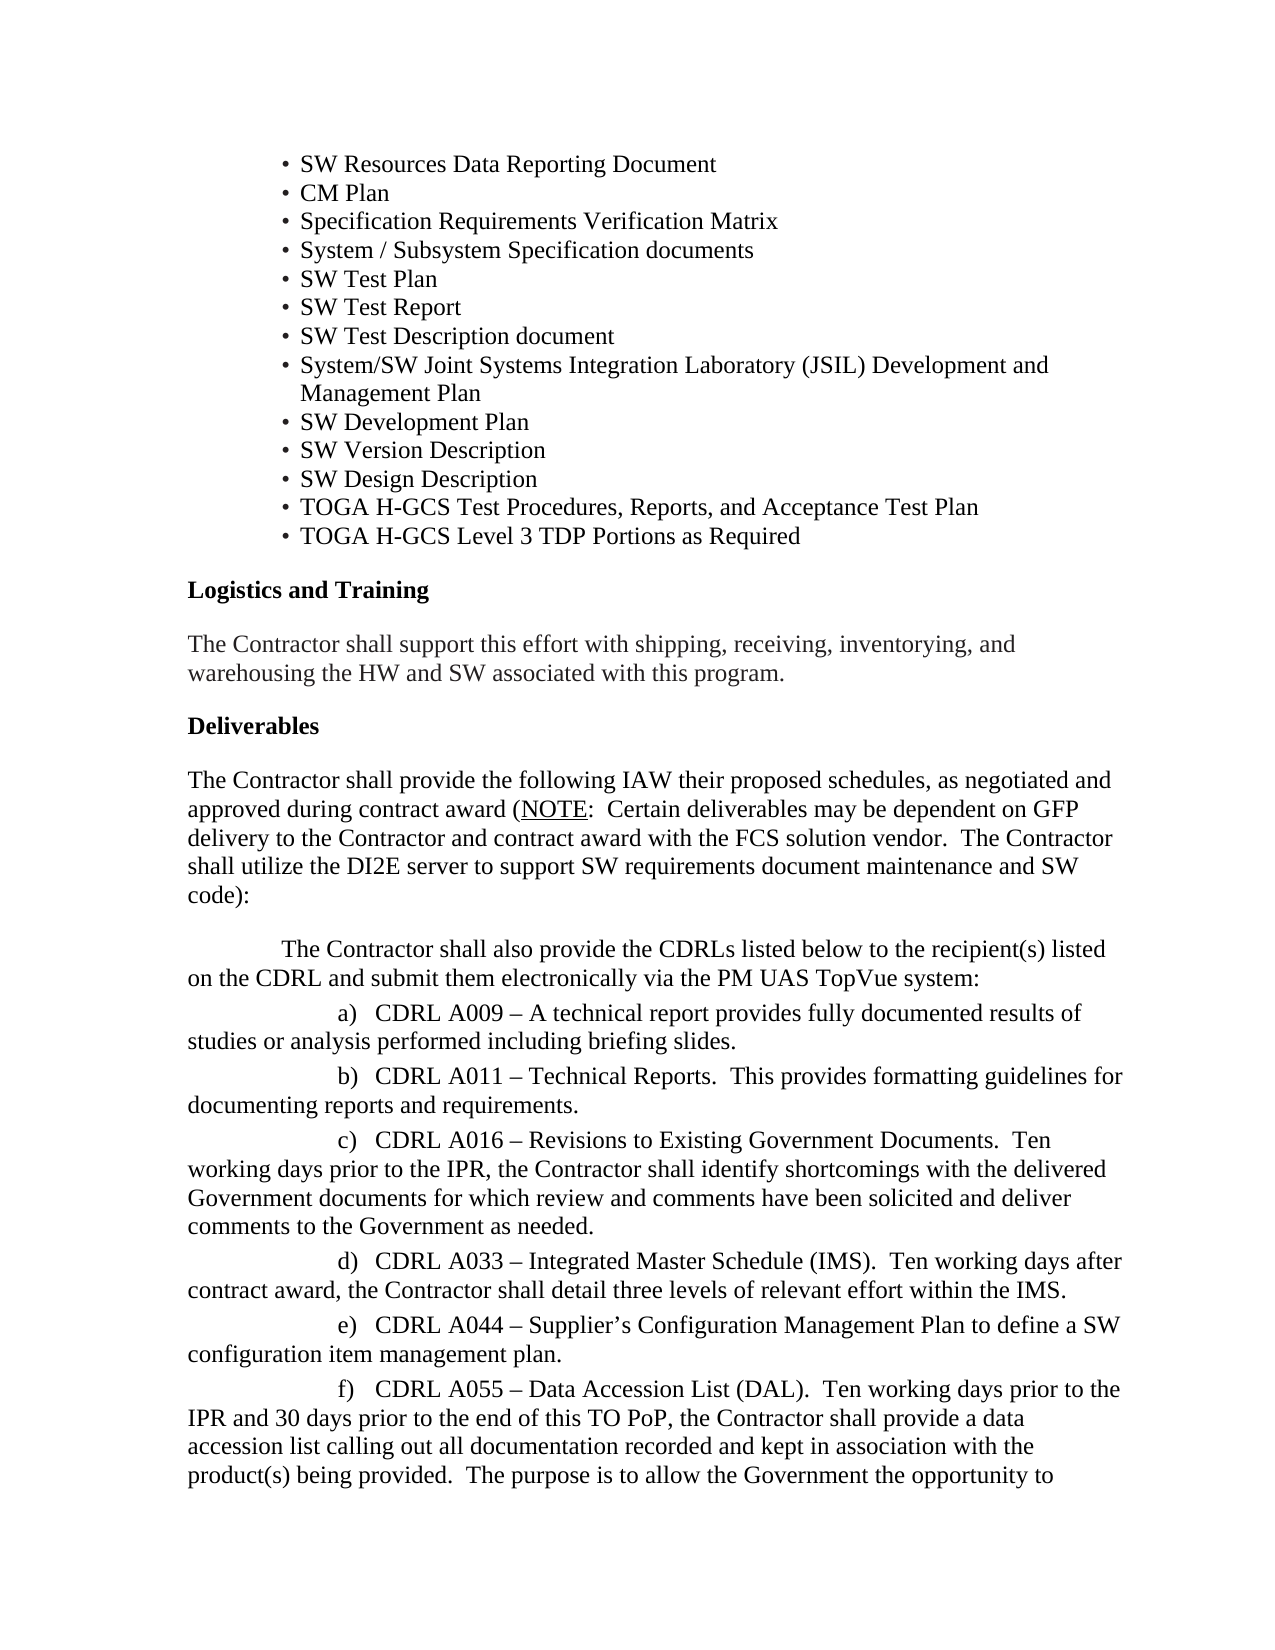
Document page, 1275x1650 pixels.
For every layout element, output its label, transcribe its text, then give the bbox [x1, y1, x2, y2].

list SW Test Description document [281, 322, 1125, 350]
text The Contractor shall support this effort with shipping, receiving, inventorying, and warehousing the HW and SW associated with this program. [187, 629, 1125, 686]
list System / Subsystem Specification documents [281, 236, 1125, 264]
subtitle Logistics and Training [187, 575, 1125, 604]
list CDRL A009 – A technical report provides fully documented results of studies or analysis performed including briefing slides. [187, 998, 1125, 1055]
list CDRL A016 – Revisions to Existing Government Documents. Ten working days prior to the IPR, the Contractor shall identify shortcomings with the delivered Government documents for which review and comments have been solicited and deliver comments to the Government as needed. [187, 1125, 1125, 1240]
list CDRL A044 – Supplier’s Configuration Management Plan to define a SW configuration item management plan. [187, 1310, 1125, 1368]
text The Contractor shall provide the following IAW their proposed schedules, as negotiated and approved during contract award (NOTE: Certain deliverables may be dependent on GFP delivery to the Contractor and contract award with the FCS solution vendor. The Contractor shall utilize the DI2E server to support SW requirements document maintenance and SW code): [187, 765, 1125, 909]
list SW Resources Data Reporting Document [281, 150, 1125, 178]
list CDRL A033 – Integrated Master Schedule (IMS). Ten working days after contract award, the Contractor shall detail three levels of relevant effort within the IMS. [187, 1246, 1125, 1304]
list TOGA H-GCS Level 3 TDP Portions as Required [281, 522, 1125, 550]
subtitle Deliverables [187, 711, 1125, 740]
list CDRL A011 – Technical Reports. This provides formatting guidelines for documenting reports and requirements. [187, 1061, 1125, 1119]
list TOGA H-GCS Test Procedures, Reports, and Acceptance Test Plan [281, 493, 1125, 521]
list CM Plan [281, 179, 1125, 207]
list SW Version Description [281, 436, 1125, 464]
list System/SW Joint Systems Integration Laboratory (JSIL) Development and Management Plan [281, 351, 1125, 407]
list Specification Requirements Verification Matrix [281, 207, 1125, 235]
list SW Test Report [281, 293, 1125, 321]
list SW Test Plan [281, 264, 1125, 293]
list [187, 1374, 1125, 1489]
list SW Development Plan [281, 407, 1125, 436]
list SW Design Description [281, 465, 1125, 493]
text The Contractor shall also provide the CDRLs listed below to the recipient(s) listed on the CDRL and submit them electronically via the PM UAS TopVue system: [187, 934, 1125, 991]
